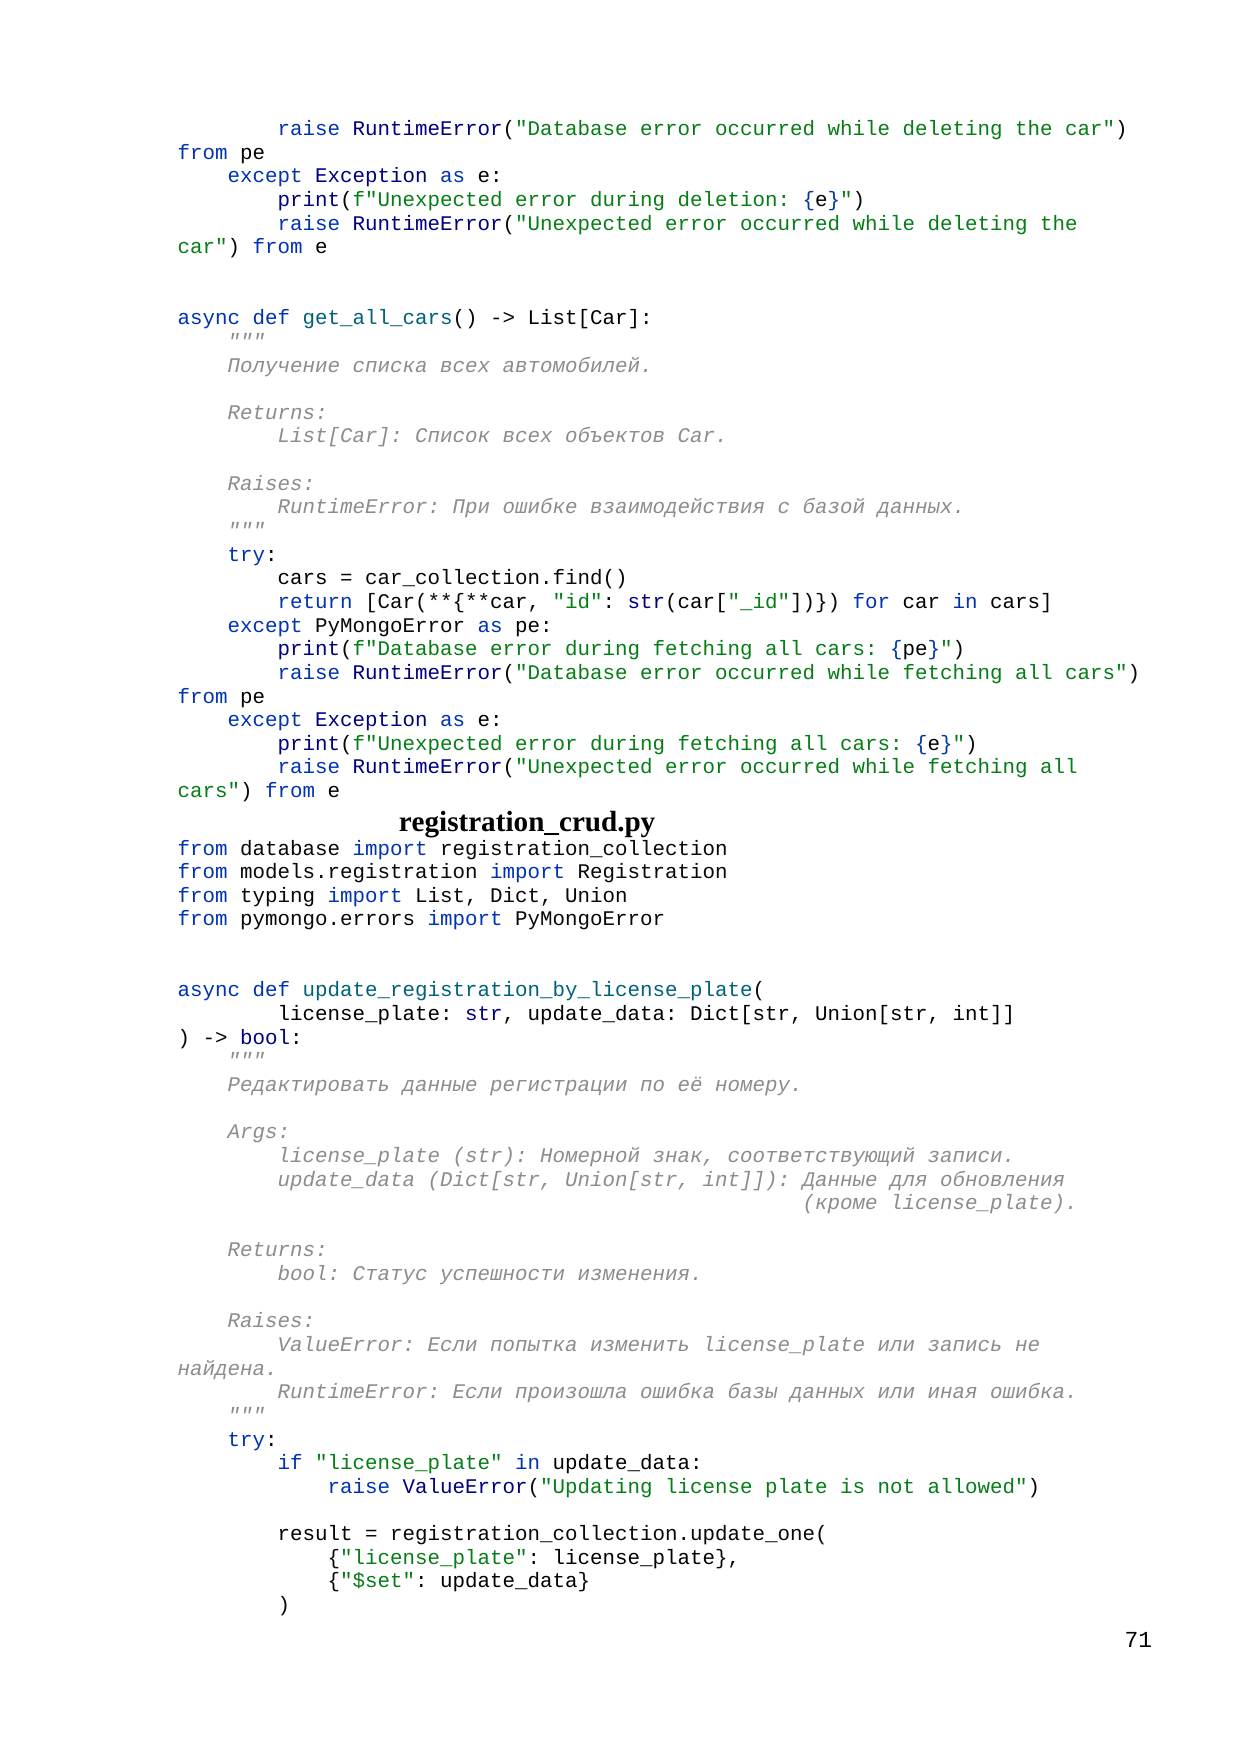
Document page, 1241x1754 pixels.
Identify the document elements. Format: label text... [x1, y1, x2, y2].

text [177, 118, 1152, 804]
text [177, 837, 1152, 1618]
text registration_crud.py [398, 804, 1152, 837]
